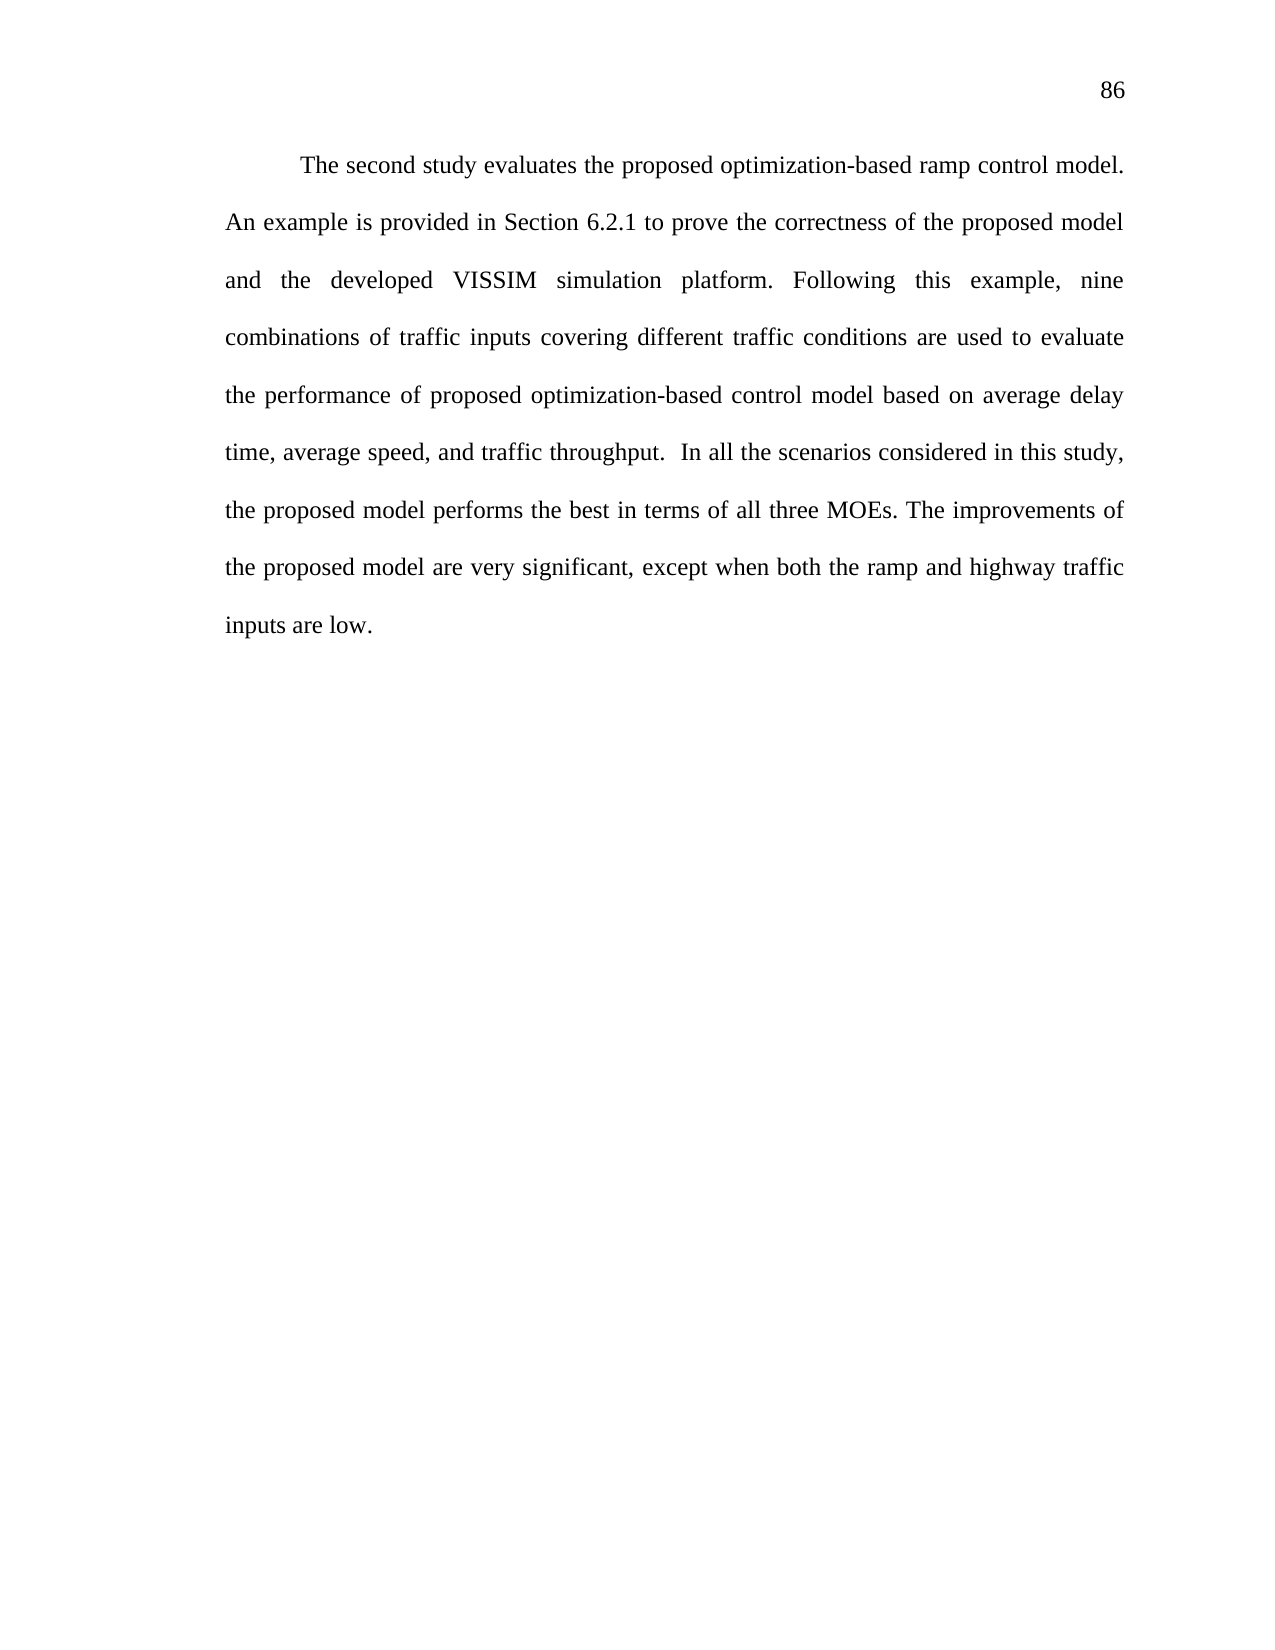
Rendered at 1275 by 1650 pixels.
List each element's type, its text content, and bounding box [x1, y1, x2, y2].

text The second study evaluates the proposed optimization-based ramp control model. An example is provided in Section 6.2.1 to prove the correctness of the proposed model and the developed VISSIM simulation platform. Following this example, nine combinations of traffic inputs covering different traffic conditions are used to evaluate the performance of proposed optimization-based control model based on average delay time, average speed, and traffic throughput. In all the scenarios considered in this study, the proposed model performs the best in terms of all three MOEs. The improvements of the proposed model are very significant, except when both the ramp and highway traffic inputs are low. [225, 150, 1125, 639]
